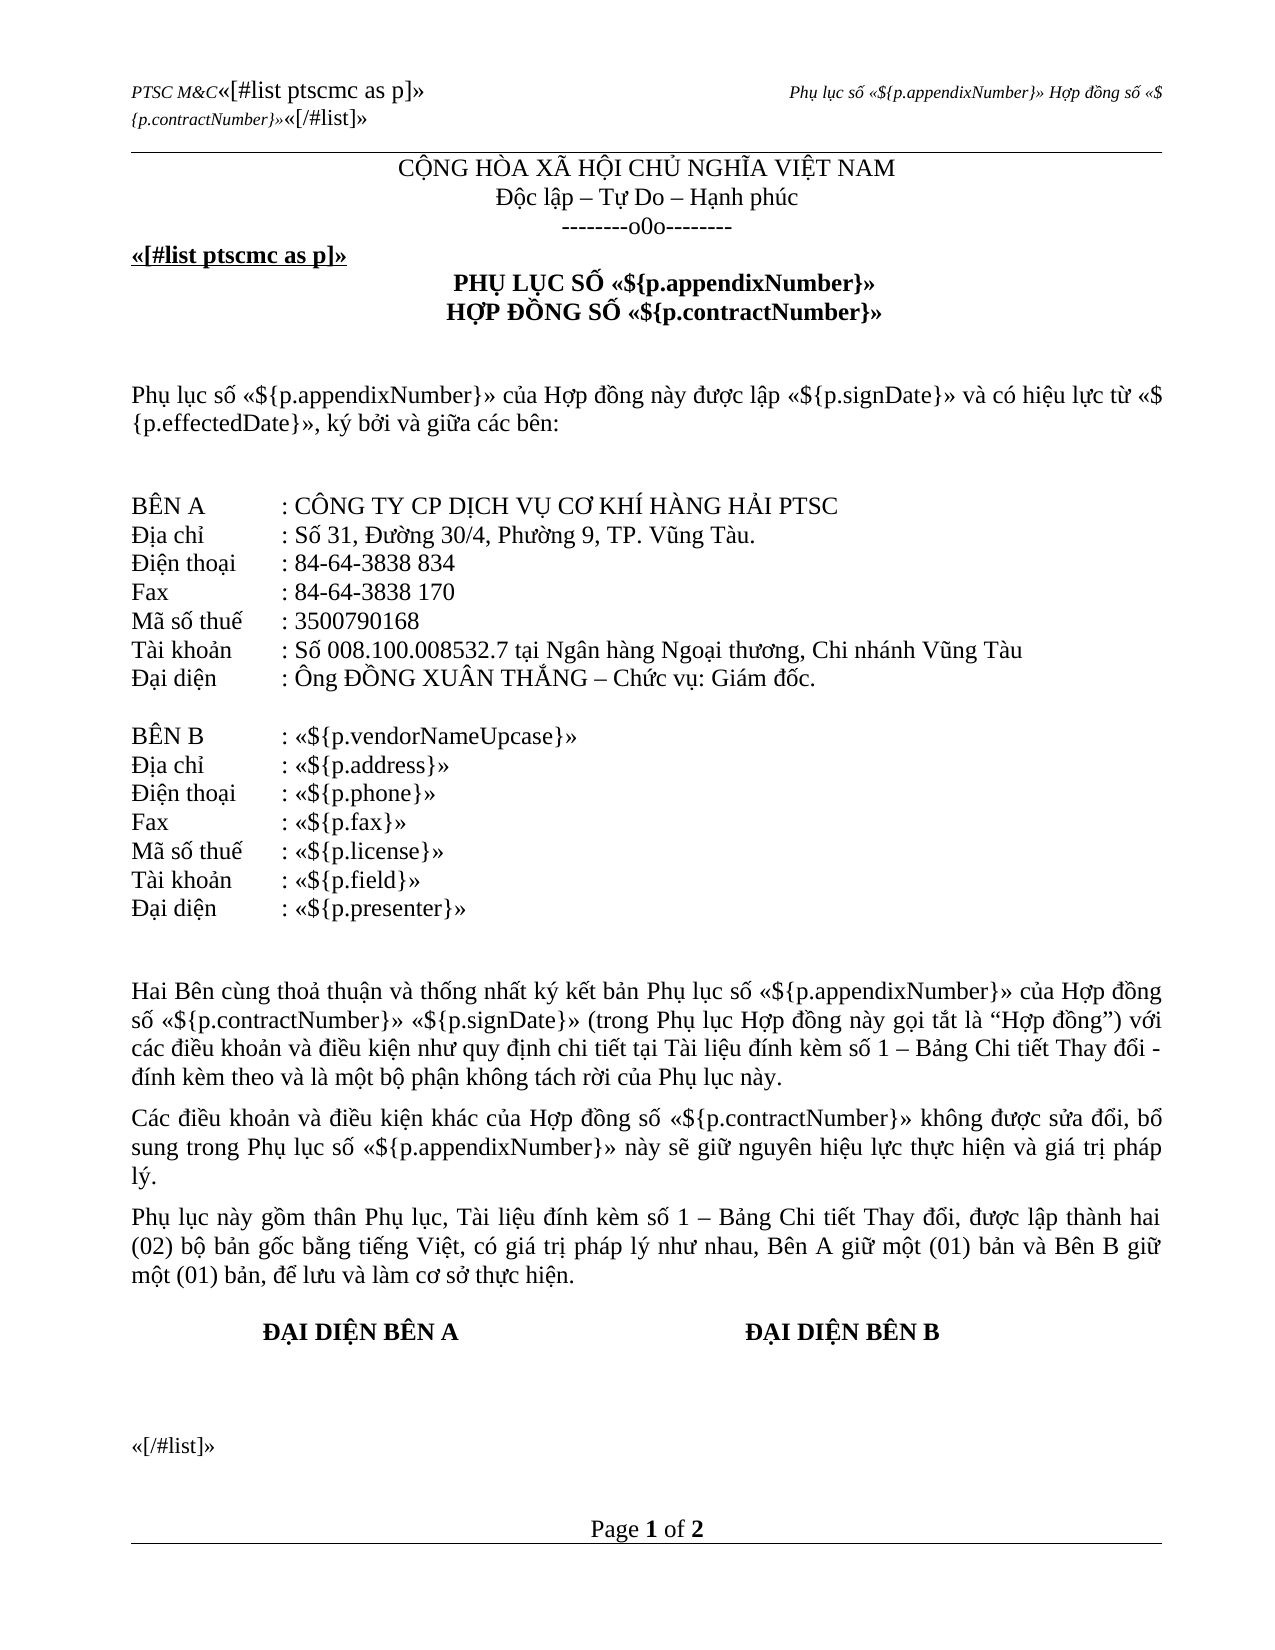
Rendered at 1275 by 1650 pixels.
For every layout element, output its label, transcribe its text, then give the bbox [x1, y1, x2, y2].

text Điện thoại : 84-64-3838 834 [131, 548, 1162, 577]
text Địa chỉ : Số 31, Đường 30/4, Phường 9, TP. Vũng Tàu. [131, 520, 1162, 548]
table_header ĐẠI DIỆN BÊN A [120, 1317, 601, 1346]
subtitle «[#list ptscmc as p]» [131, 240, 1162, 268]
text Fax : 84-64-3838 170 [131, 577, 1162, 606]
text Tài khoản : Số 008.100.008532.7 tại Ngân hàng Ngoại thương, Chi nhánh Vũng Tàu [131, 635, 1162, 663]
text CỘNG HÒA XÃ HỘI CHỦ NGHĨA VIỆT NAM [131, 153, 1162, 182]
text Điện thoại : «${p.phone}» [131, 778, 1162, 807]
text Mã số thuế : «${p.license}» [131, 836, 1162, 865]
title HỢP ĐỒNG SỐ «${p.contractNumber}» [131, 297, 1197, 326]
text BÊN A : CÔNG TY CP DỊCH VỤ CƠ KHÍ HÀNG HẢI PTSC [131, 491, 1162, 520]
title PHỤ LỤC SỐ [131, 268, 1197, 297]
text Hai Bên cùng thoả thuận và thống nhất ký kết bản Phụ lục số «${p.appendixNumber}» của Hợp đồng số «${p.contractNumber}» «${p.signDate}» (trong Phụ lục Hợp đồng này gọi tắt là “Hợp đồng”) với các điều khoản và điều kiện như quy định chi tiết tại Tài liệu đính kèm số 1 – Bảng Chi tiết Thay đổi - đính kèm theo và là một bộ phận không tách rời của Phụ lục này. [131, 976, 1162, 1091]
text Độc lập – Tự Do – Hạnh phúc [131, 182, 1162, 211]
text Các điều khoản và điều kiện khác của Hợp đồng số không được sửa đổi, bổ sung trong Phụ lục số này sẽ giữ nguyên hiệu lực thực hiện và giá trị pháp lý. [131, 1103, 1162, 1190]
text Đại diện : «${p.presenter}» [131, 893, 1162, 922]
text Phụ lục số «${p.appendixNumber}» của Hợp đồng này được lập «${p.signDate}» và có hiệu lực từ «${p.effectedDate}», ký bởi và giữa các bên: [131, 380, 1162, 437]
text Tài khoản : «${p.field}» [131, 865, 1162, 893]
text Đại diện : Ông ĐỒNG XUÂN THẮNG – Chức vụ: Giám đốc. [131, 663, 1162, 692]
text Phụ lục này gồm thân Phụ lục, Tài liệu đính kèm số 1 – Bảng Chi tiết Thay đổi, được lập thành hai (02) bộ bản gốc bằng tiếng Việt, có giá trị pháp lý như nhau, Bên A giữ một (01) bản và Bên B giữ một (01) bản, để lưu và làm cơ sở thực hiện. [131, 1202, 1162, 1288]
text Mã số thuế : 3500790168 [131, 606, 1162, 635]
text Fax : «${p.fax}» [131, 807, 1162, 836]
text --------o0o-------- [131, 211, 1162, 240]
text Địa chỉ : «${p.address}» [131, 750, 1162, 778]
text BÊN B : «${p.vendorNameUpcase}» [131, 721, 1162, 750]
table_header ĐẠI DIỆN BÊN B [601, 1317, 1083, 1346]
